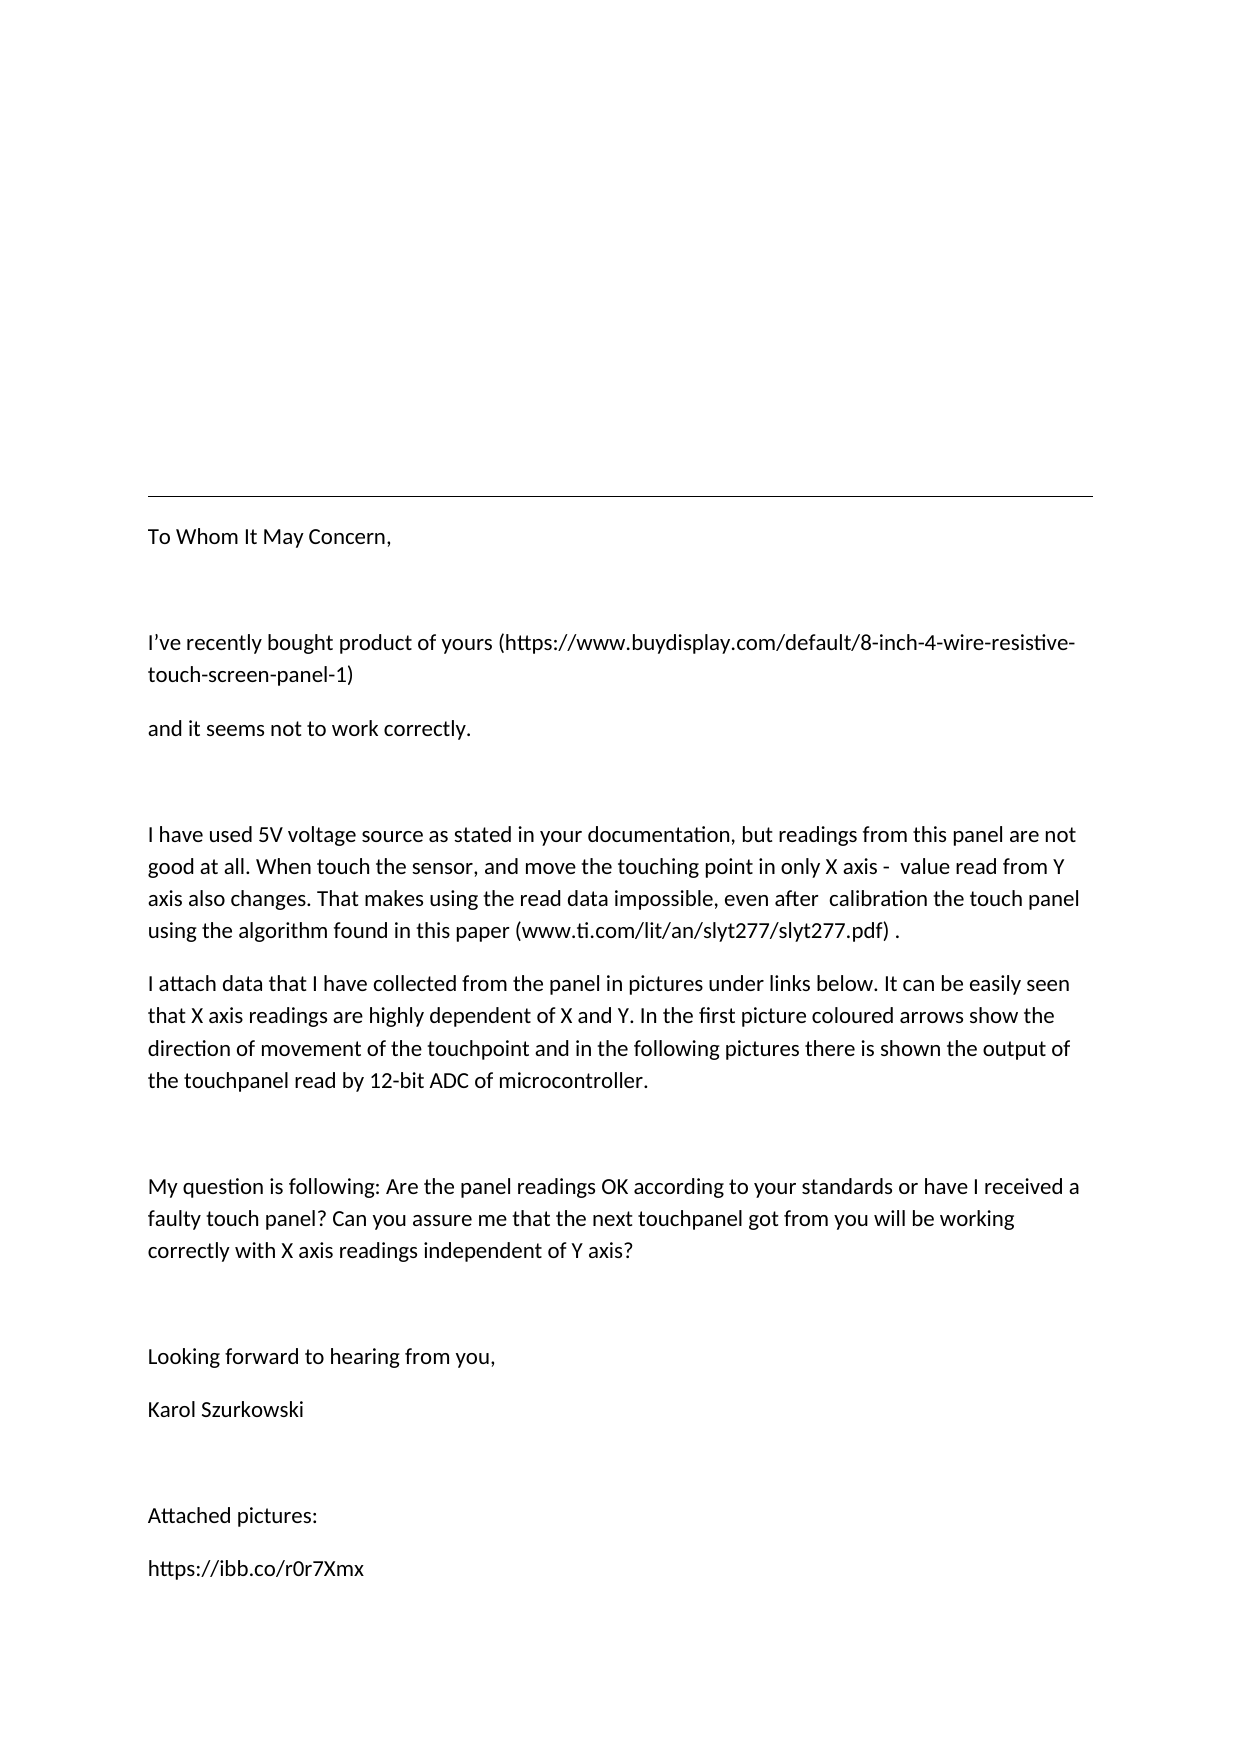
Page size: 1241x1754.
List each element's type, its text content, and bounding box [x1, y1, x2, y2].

text https://ibb.co/r0r7Xmx [148, 1554, 1093, 1582]
text I’ve recently bought product of yours (https://www.buydisplay.com/default/8-inch-4-wire-resistive-touch-screen-panel-1) [148, 628, 1093, 689]
text I have used 5V voltage source as stated in your documentation, but readings from this panel are not good at all. When touch the sensor, and move the touching point in only X axis - value read from Y axis also changes. That makes using the read data impossible, even after calibration the touch panel using the algorithm found in this paper (www.ti.com/lit/an/slyt277/slyt277.pdf) . [148, 820, 1093, 944]
text Karol Szurkowski [148, 1395, 1093, 1423]
text Looking forward to hearing from you, [148, 1342, 1093, 1370]
text I attach data that I have collected from the panel in pictures under links below. It can be easily seen that X axis readings are highly dependent of X and Y. In the first picture coloured arrows show the direction of movement of the touchpoint and in the following pictures there is shown the output of the touchpanel read by 12-bit ADC of microcontroller. [148, 969, 1093, 1094]
text and it seems not to work correctly. [148, 714, 1093, 742]
text Attached pictures: [148, 1501, 1093, 1529]
text To Whom It May Concern, [148, 522, 1093, 550]
text My question is following: Are the panel readings OK according to your standards or have I received a faulty touch panel? Can you assure me that the next touchpanel got from you will be working correctly with X axis readings independent of Y axis? [148, 1172, 1093, 1264]
